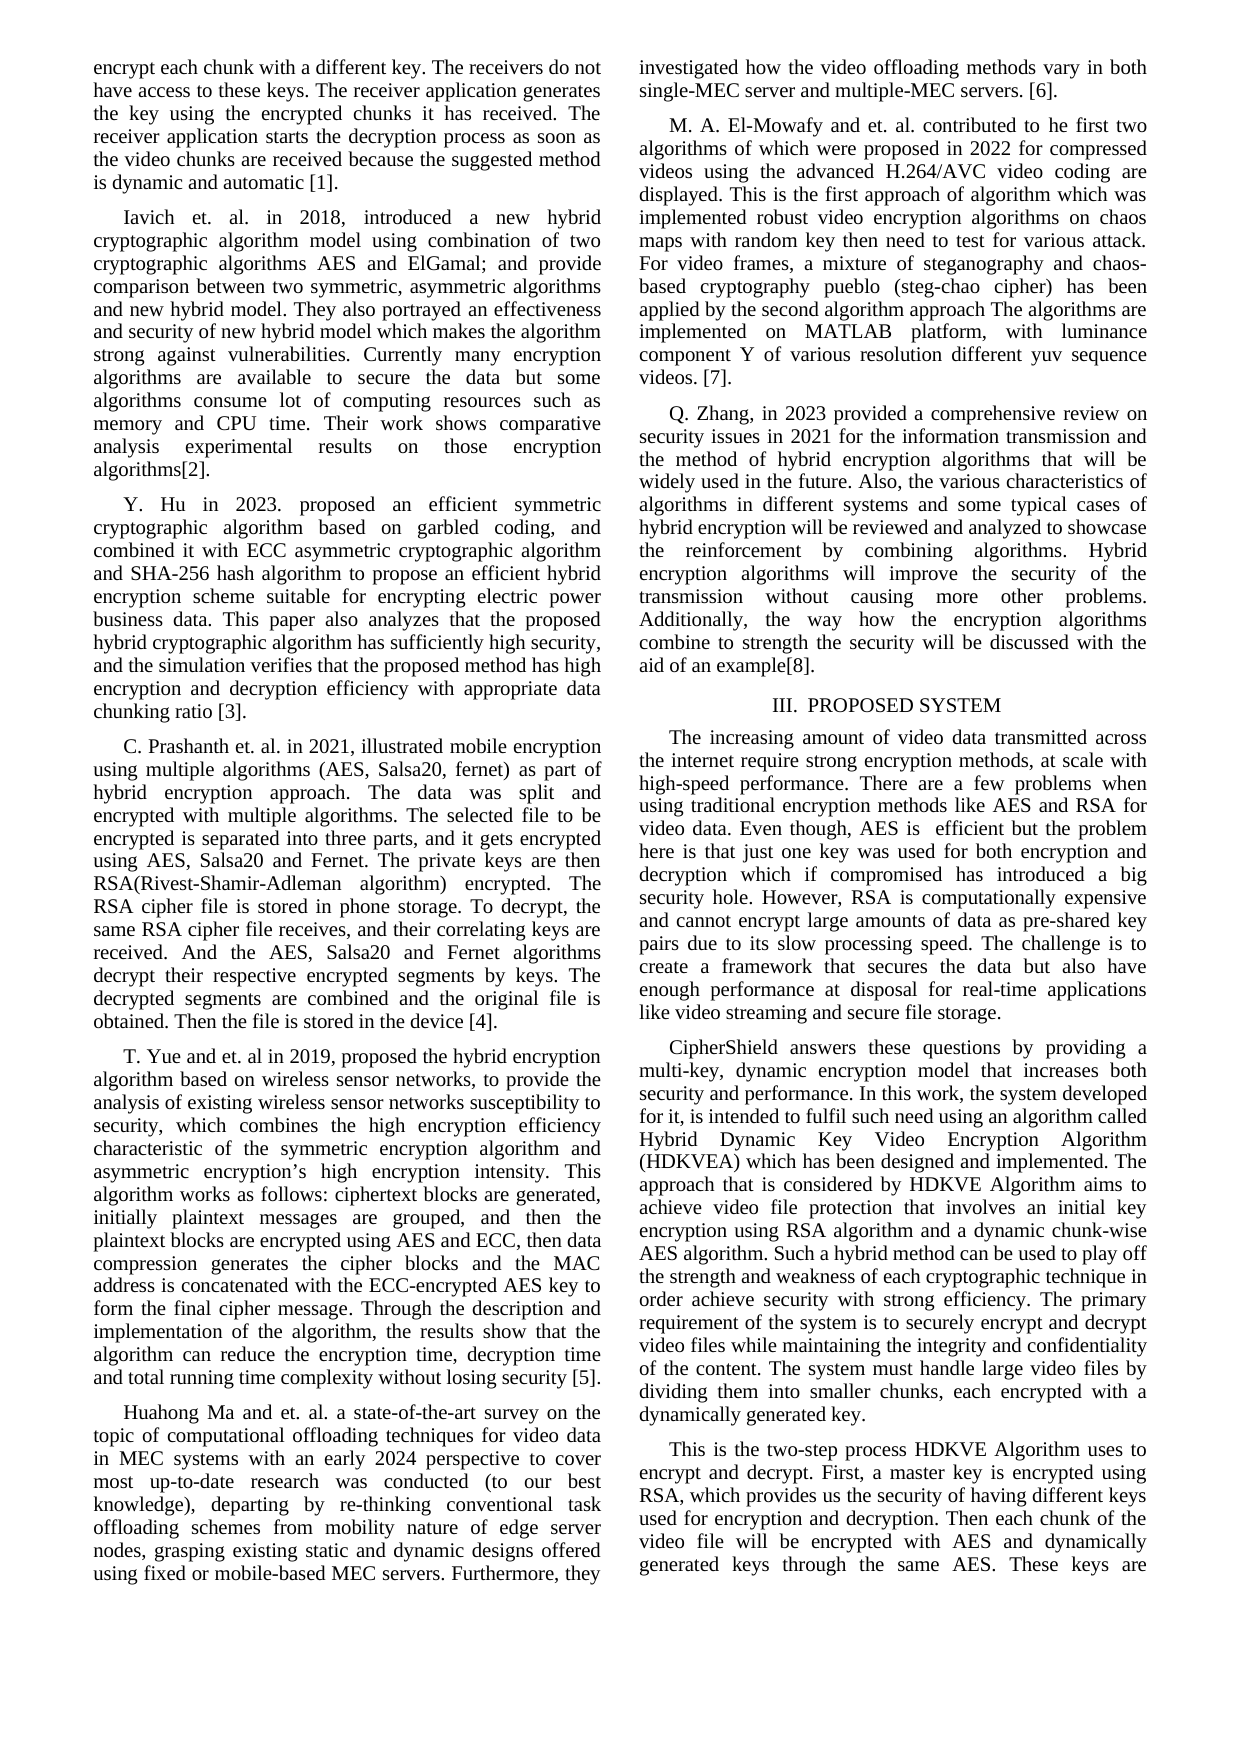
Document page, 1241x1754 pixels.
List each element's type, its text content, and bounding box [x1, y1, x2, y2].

text Q. Zhang, in 2023 provided a comprehensive review on security issues in 2021 for the information transmission and the method of hybrid encryption algorithms that will be widely used in the future. Also, the various characteristics of algorithms in different systems and some typical cases of hybrid encryption will be reviewed and analyzed to showcase the reinforcement by combining algorithms. Hybrid encryption algorithms will improve the security of the transmission without causing more other problems. Additionally, the way how the encryption algorithms combine to strength the security will be discussed with the aid of an example[8]. [639, 402, 1147, 677]
text CipherShield answers these questions by providing a multi-key, dynamic encryption model that increases both security and performance. In this work, the system developed for it, is intended to fulfil such need using an algorithm called Hybrid Dynamic Key Video Encryption Algorithm (HDKVEA) which has been designed and implemented. The approach that is considered by HDKVE Algorithm aims to achieve video file protection that involves an initial key encryption using RSA algorithm and a dynamic chunk-wise AES algorithm. Such a hybrid method can be used to play off the strength and weakness of each cryptographic technique in order achieve security with strong efficiency. The primary requirement of the system is to securely encrypt and decrypt video files while maintaining the integrity and confidentiality of the content. The system must handle large video files by dividing them into smaller chunks, each encrypted with a dynamically generated key. [639, 1036, 1147, 1426]
text T. Yue and et. al in 2019, proposed the hybrid encryption algorithm based on wireless sensor networks, to provide the analysis of existing wireless sensor networks susceptibility to security, which combines the high encryption efficiency characteristic of the symmetric encryption algorithm and asymmetric encryption’s high encryption intensity. This algorithm works as follows: ciphertext blocks are generated, initially plaintext messages are grouped, and then the plaintext blocks are encrypted using AES and ECC, then data compression generates the cipher blocks and the MAC address is concatenated with the ECC-encrypted AES key to form the final cipher message. Through the description and implementation of the algorithm, the results show that the algorithm can reduce the encryption time, decryption time and total running time complexity without losing security [5]. [93, 1045, 601, 1389]
text C. Prashanth et. al. in 2021, illustrated mobile encryption using multiple algorithms (AES, Salsa20, fernet) as part of hybrid encryption approach. The data was split and encrypted with multiple algorithms. The selected file to be encrypted is separated into three parts, and it gets encrypted using AES, Salsa20 and Fernet. The private keys are then RSA(Rivest-Shamir-Adleman algorithm) encrypted. The RSA cipher file is stored in phone storage. To decrypt, the same RSA cipher file receives, and their correlating keys are received. And the AES, Salsa20 and Fernet algorithms decrypt their respective encrypted segments by keys. The decrypted segments are combined and the original file is obtained. Then the file is stored in the device [4]. [93, 735, 601, 1033]
text M. A. El-Mowafy and et. al. contributed to he first two algorithms of which were proposed in 2022 for compressed videos using the advanced H.264/AVC video coding are displayed. This is the first approach of algorithm which was implemented robust video encryption algorithms on chaos maps with random key then need to test for various attack. For video frames, a mixture of steganography and chaos-based cryptography pueblo (steg-chao cipher) has been applied by the second algorithm approach The algorithms are implemented on MATLAB platform, with luminance component Y of various resolution different yuv sequence videos. [7]. [639, 114, 1147, 389]
subtitle PROPOSED SYSTEM [639, 693, 1147, 717]
text Huahong Ma and et. al. a state-of-the-art survey on the topic of computational offloading techniques for video data in MEC systems with an early 2024 perspective to cover most up-to-date research was conducted (to our best knowledge), departing by re-thinking conventional task offloading schemes from mobility nature of edge server nodes, grasping existing static and dynamic designs offered using fixed or mobile-based MEC servers. Furthermore, they investigated how the video offloading methods vary in both single-MEC server and multiple-MEC servers. [6]. [93, 1402, 601, 1585]
text The increasing amount of video data transmitted across the internet require strong encryption methods, at scale with high-speed performance. There are a few problems when using traditional encryption methods like AES and RSA for video data. Even though, AES is efficient but the problem here is that just one key was used for both encryption and decryption which if compromised has introduced a big security hole. However, RSA is computationally expensive and cannot encrypt large amounts of data as pre-shared key pairs due to its slow processing speed. The challenge is to create a framework that secures the data but also have enough performance at disposal for real-time applications like video streaming and secure file storage. [639, 726, 1147, 1024]
text Iavich et. al. in 2018, introduced a new hybrid cryptographic algorithm model using combination of two cryptographic algorithms AES and ElGamal; and provide comparison between two symmetric, asymmetric algorithms and new hybrid model. They also portrayed an effectiveness and security of new hybrid model which makes the algorithm strong against vulnerabilities. Currently many encryption algorithms are available to secure the data but some algorithms consume lot of computing resources such as memory and CPU time. Their work shows comparative analysis experimental results on those encryption algorithms[2]. [93, 206, 601, 481]
text Y. Hu in 2023. proposed an efficient symmetric cryptographic algorithm based on garbled coding, and combined it with ECC asymmetric cryptographic algorithm and SHA-256 hash algorithm to propose an efficient hybrid encryption scheme suitable for encrypting electric power business data. This paper also analyzes that the proposed hybrid cryptographic algorithm has sufficiently high security, and the simulation verifies that the proposed method has high encryption and decryption efficiency with appropriate data chunking ratio [3]. [93, 493, 601, 723]
